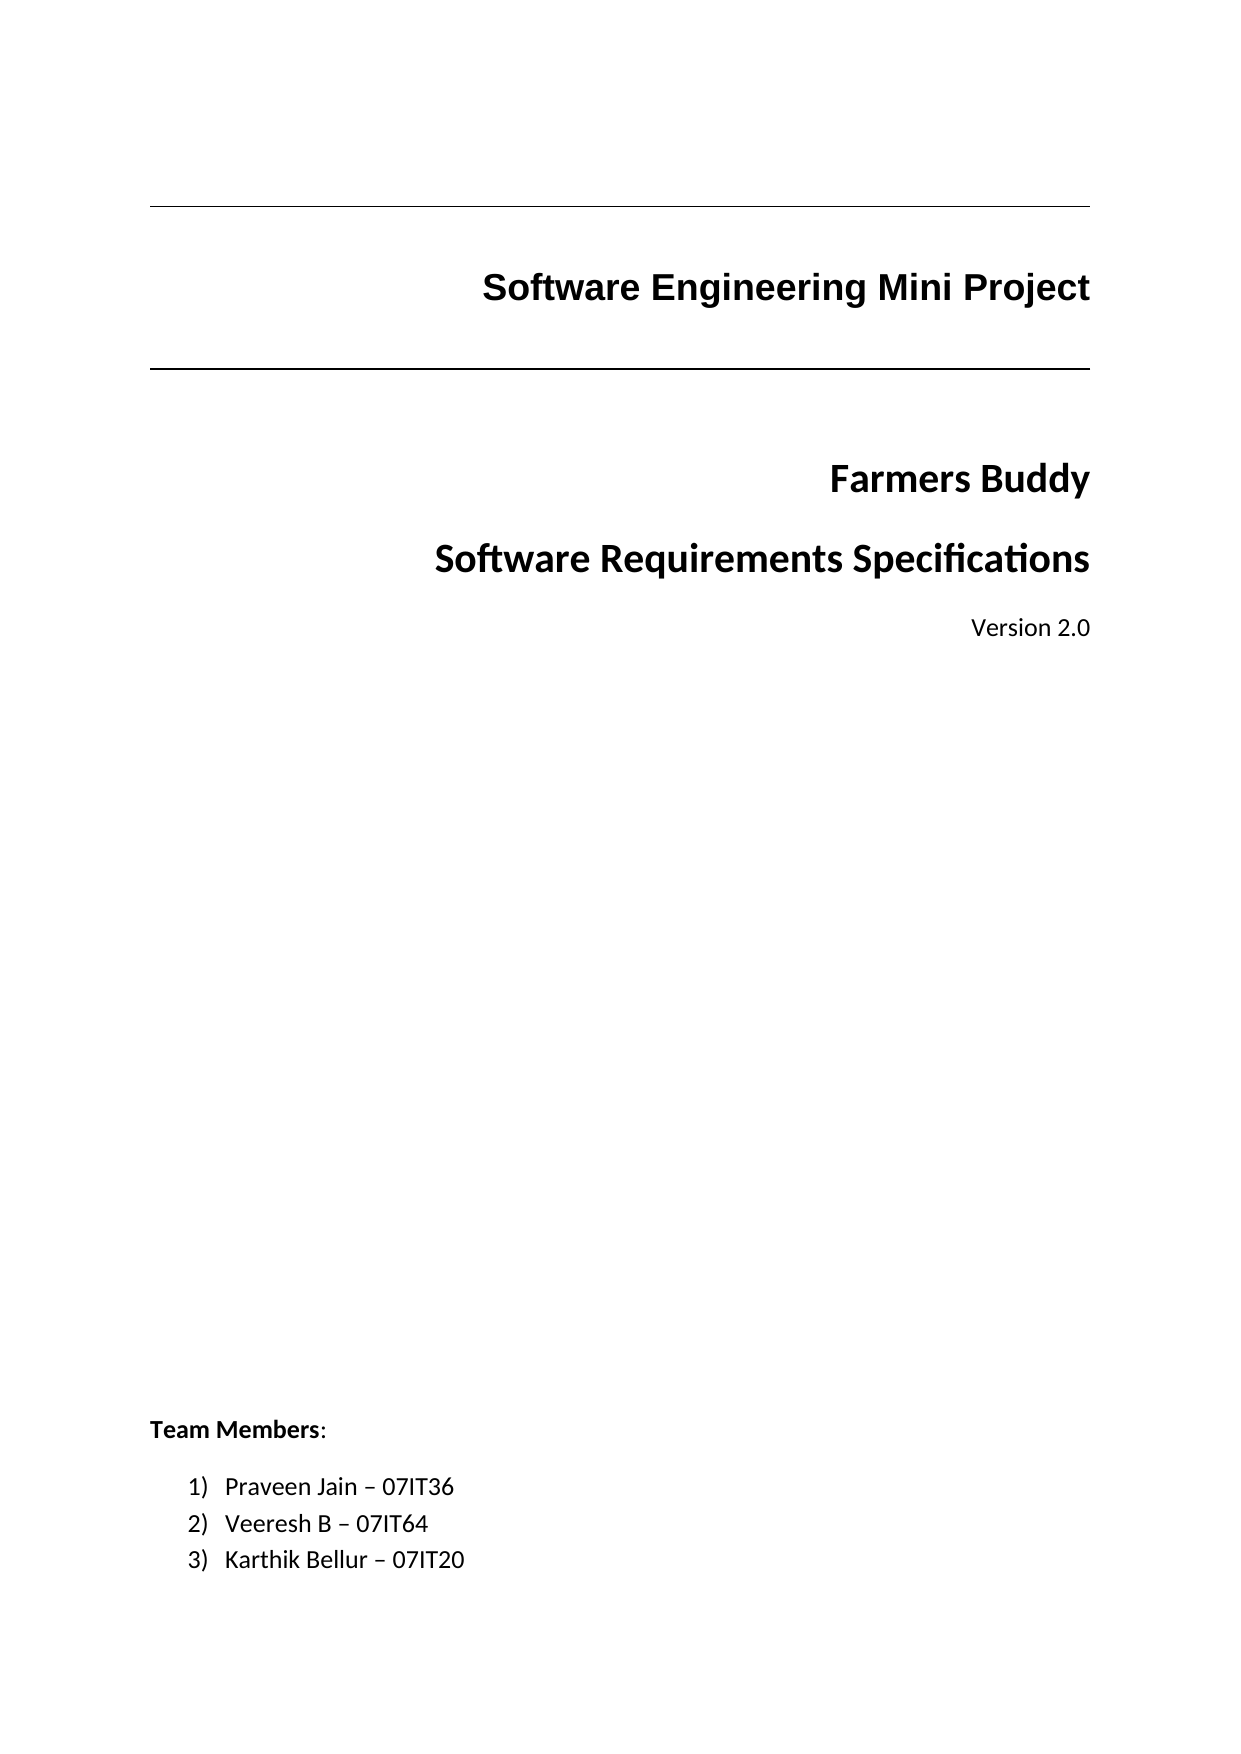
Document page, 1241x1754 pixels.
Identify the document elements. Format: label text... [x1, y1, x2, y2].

list Karthik Bellur – 07IT20 [187, 1543, 1090, 1575]
list Veeresh B – 07IT64 [187, 1507, 1090, 1539]
text Version 2.0 [150, 611, 1090, 643]
text Farmers Buddy [150, 452, 1090, 503]
text Software Engineering Mini Project [150, 265, 1090, 308]
text Team Members: [150, 1413, 1090, 1445]
list Praveen Jain – 07IT36 [187, 1470, 1090, 1502]
text Software Requirements Specifications [150, 532, 1090, 583]
